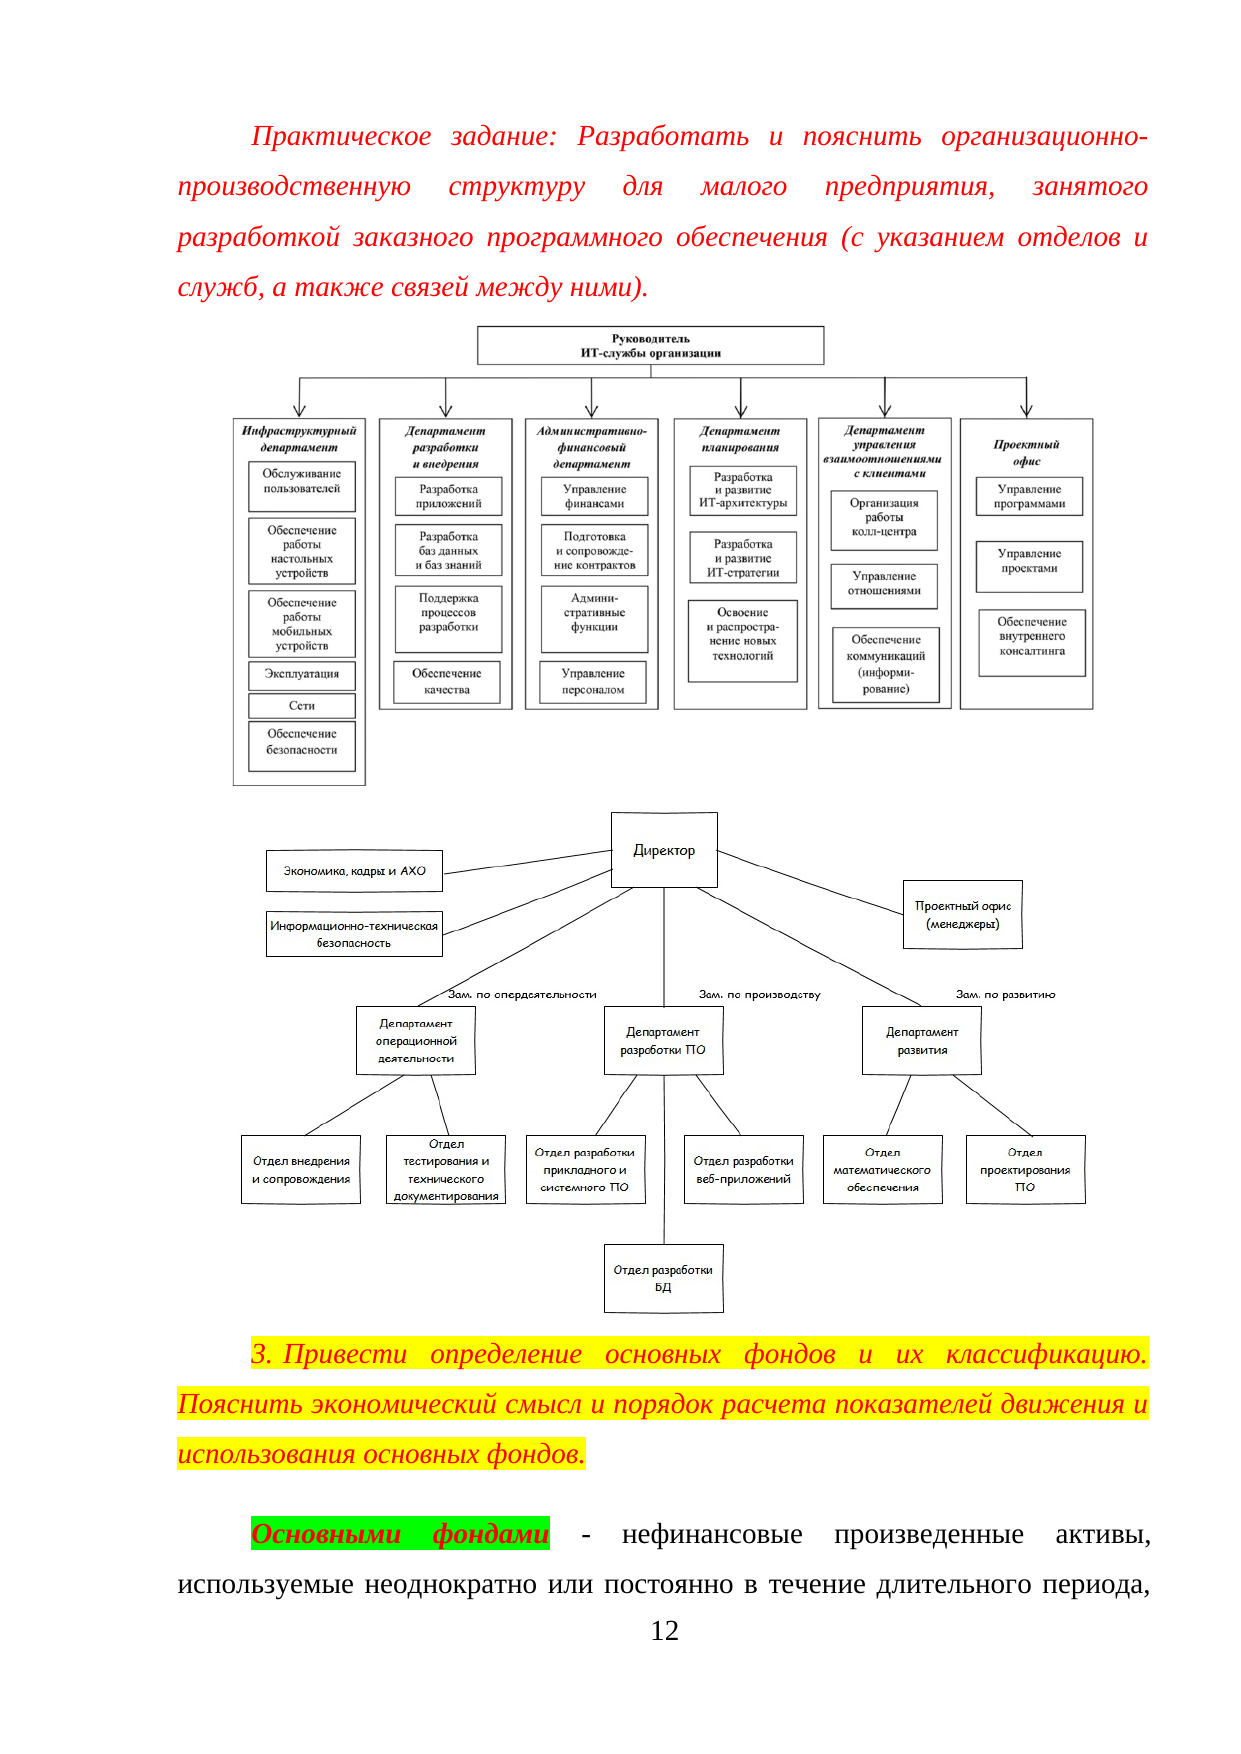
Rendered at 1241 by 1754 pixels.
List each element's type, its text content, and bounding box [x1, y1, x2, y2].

picture [232, 319, 1097, 786]
picture [229, 802, 1100, 1316]
subtitle Практическое задание: Разработать и пояснить организационно-производственную структуру для малого предприятия, занятого разработкой заказного программного обеспечения (с указанием отделов и служб, а также связей между ними). [177, 118, 1152, 303]
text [177, 1516, 1152, 1600]
subtitle 3. Привести определение основных фондов и их классификацию. Пояснить экономический смысл и порядок расчета показателей движения и использования основных фондов. [177, 1336, 1152, 1470]
